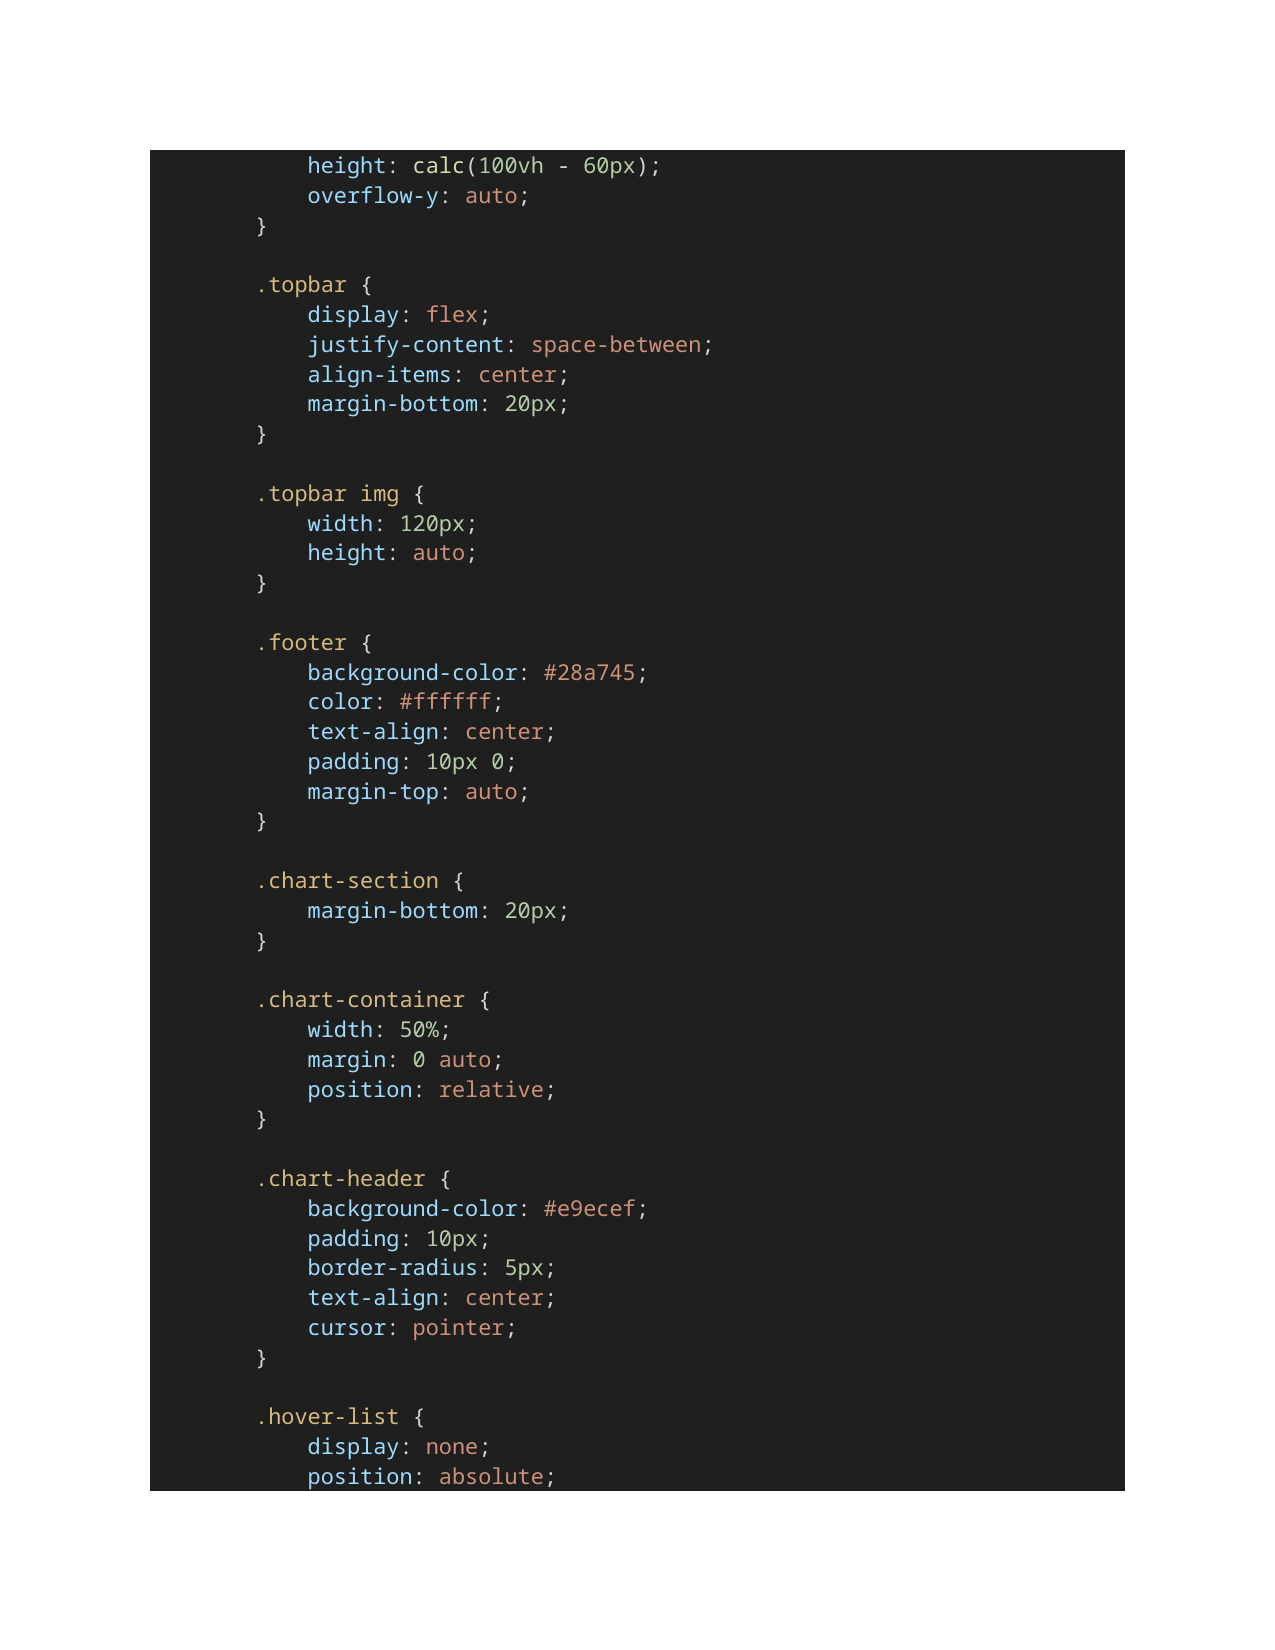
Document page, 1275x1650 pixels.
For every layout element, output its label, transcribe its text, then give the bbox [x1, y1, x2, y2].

text height: auto; [150, 537, 1125, 567]
text margin-bottom: 20px; [150, 388, 1125, 418]
text .hover-list { [150, 1401, 1125, 1431]
text margin: 0 auto; [150, 1044, 1125, 1073]
text .topbar img { [150, 478, 1125, 507]
text color: #ffffff; [150, 686, 1125, 716]
text } [150, 1342, 1125, 1371]
text width: 120px; [150, 507, 1125, 537]
text background-color: #28a745; [150, 656, 1125, 686]
text .chart-section { [150, 865, 1125, 895]
text border-radius: 5px; [150, 1252, 1125, 1282]
text padding: 10px; [150, 1222, 1125, 1252]
text .footer { [150, 627, 1125, 656]
text justify-content: space-between; [150, 329, 1125, 358]
text width: 50%; [150, 1014, 1125, 1044]
text margin-top: auto; [150, 776, 1125, 805]
text align-items: center; [150, 358, 1125, 388]
text background-color: #e9ecef; [150, 1193, 1125, 1222]
text } [150, 924, 1125, 954]
text padding: 10px 0; [150, 746, 1125, 776]
text } [150, 1103, 1125, 1133]
text overflow-y: auto; [150, 180, 1125, 209]
text position: relative; [150, 1073, 1125, 1103]
text margin-bottom: 20px; [150, 895, 1125, 924]
text } [150, 567, 1125, 597]
text } [150, 805, 1125, 835]
text display: flex; [150, 299, 1125, 329]
text display: none; [150, 1431, 1125, 1461]
text .topbar { [150, 269, 1125, 299]
text cursor: pointer; [150, 1312, 1125, 1342]
text text-align: center; [150, 1282, 1125, 1312]
text } [150, 418, 1125, 448]
text .chart-container { [150, 984, 1125, 1014]
text text-align: center; [150, 716, 1125, 746]
text } [150, 209, 1125, 239]
text .chart-header { [150, 1163, 1125, 1193]
text height: calc(100vh - 60px); [150, 150, 1125, 180]
text position: absolute; [150, 1461, 1125, 1491]
